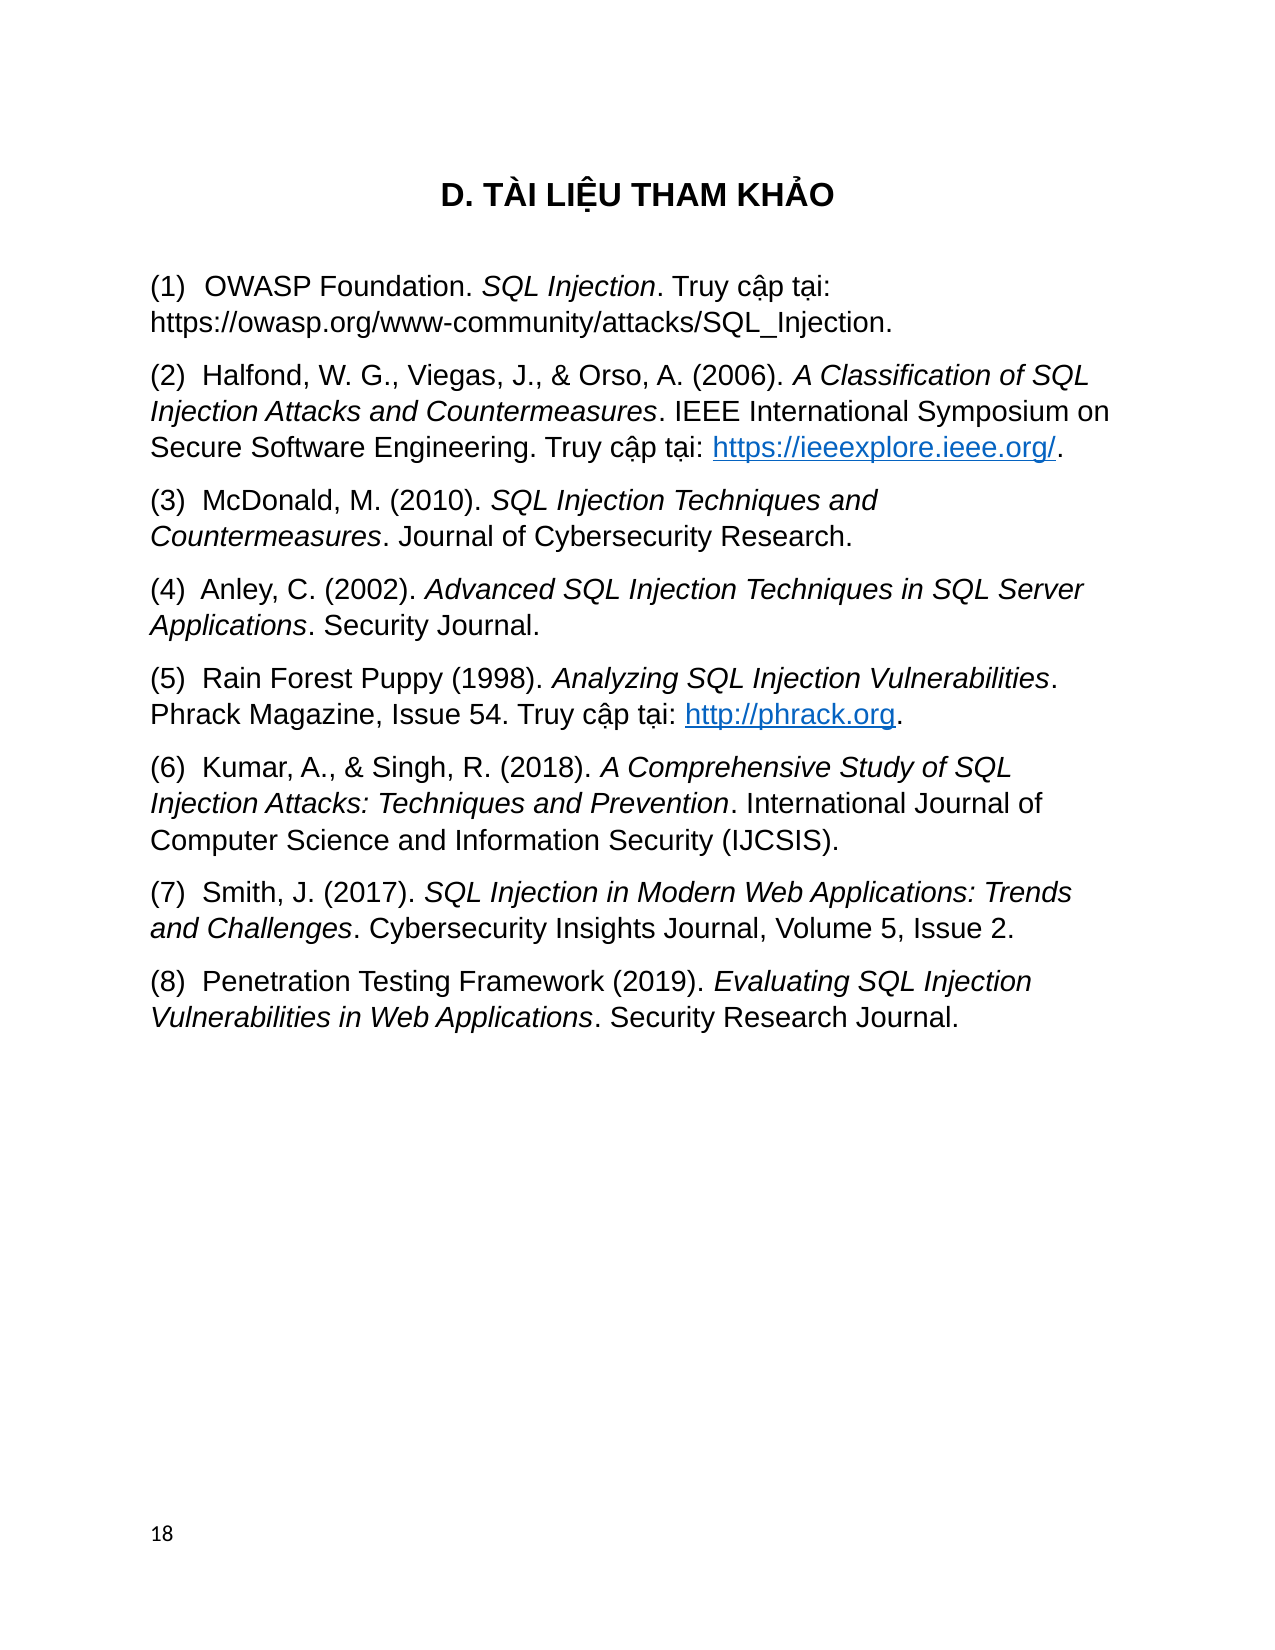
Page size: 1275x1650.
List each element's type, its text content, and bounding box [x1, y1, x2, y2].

text (1) OWASP Foundation. SQL Injection. Truy cập tại: https://owasp.org/www-community/attacks/SQL_Injection. [150, 269, 1125, 339]
text (4) Anley, C. (2002). Advanced SQL Injection Techniques in SQL Server Applications. Security Journal. [150, 572, 1125, 642]
text (8) Penetration Testing Framework (2019). Evaluating SQL Injection Vulnerabilities in Web Applications. Security Research Journal. [150, 964, 1125, 1034]
text (3) McDonald, M. (2010). SQL Injection Techniques and Countermeasures. Journal of Cybersecurity Research. [150, 483, 1125, 553]
text (6) Kumar, A., & Singh, R. (2018). A Comprehensive Study of SQL Injection Attacks: Techniques and Prevention. International Journal of Computer Science and Information Security (IJCSIS). [150, 750, 1125, 856]
text (2) Halfond, W. G., Viegas, J., & Orso, A. (2006). A Classification of SQL Injection Attacks and Countermeasures. IEEE International Symposium on Secure Software Engineering. Truy cập tại: https://ieeexplore.ieee.org/. [150, 358, 1125, 464]
subtitle D. TÀI LIỆU THAM KHẢO [150, 175, 1125, 213]
text (5) Rain Forest Puppy (1998). Analyzing SQL Injection Vulnerabilities. Phrack Magazine, Issue 54. Truy cập tại: http://phrack.org. [150, 661, 1125, 731]
text (7) Smith, J. (2017). SQL Injection in Modern Web Applications: Trends and Challenges. Cybersecurity Insights Journal, Volume 5, Issue 2. [150, 875, 1125, 945]
